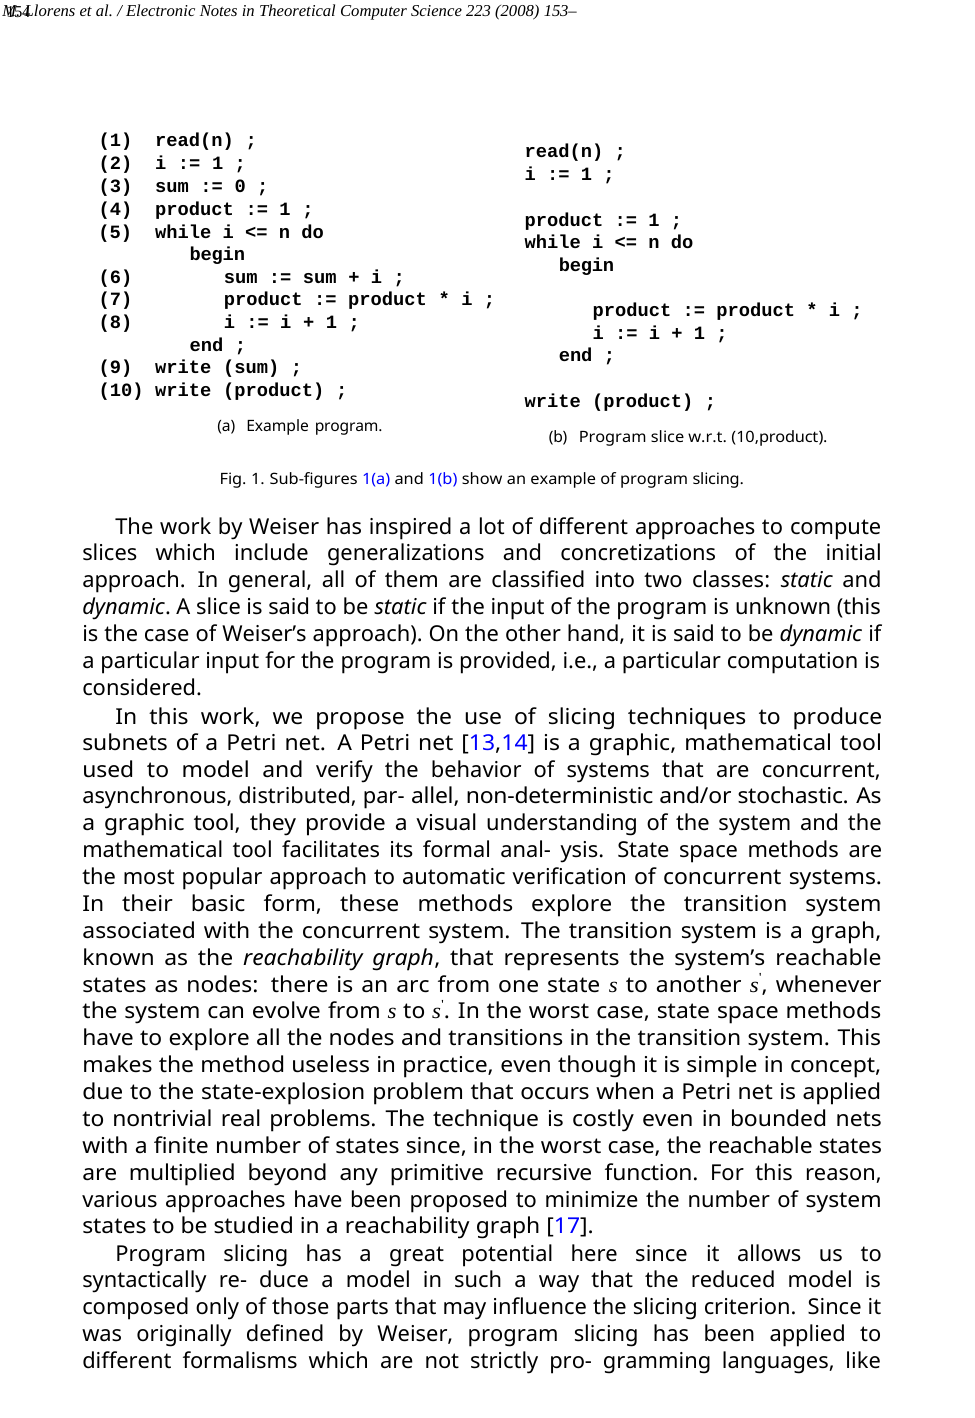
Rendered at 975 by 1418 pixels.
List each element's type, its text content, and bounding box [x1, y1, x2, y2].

list write (product) ; [98, 381, 497, 402]
text product := product * i ; i := i + 1 ; [592, 301, 871, 345]
list sum := sum + i ; [98, 267, 497, 289]
list while i <= n do begin [98, 222, 326, 266]
list Program slice w.r.t. (10,product). [548, 426, 906, 447]
list product := product * i ; [98, 290, 497, 311]
list read(n) ; [98, 131, 497, 152]
list sum := 0 ; [98, 177, 497, 198]
text end ; [558, 346, 906, 367]
text write (product) ; [524, 391, 906, 413]
text read(n) ; i := 1 ; [524, 142, 632, 186]
text The work by Weiser has inspired a lot of different approaches to compute slices which include generalizations and concretizations of the initial approach. In general, all of them are classified into two classes: static and dynamic. A slice is said to be static if the input of the program is unknown (this is the case of Weiser’s approach). On the other hand, it is said to be dynamic if a particular input for the program is provided, i.e., a particular computation is considered. [82, 513, 881, 701]
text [82, 1240, 881, 1374]
list Example program. [217, 415, 497, 436]
text begin [558, 255, 906, 277]
list product := 1 ; [98, 199, 497, 221]
list i := 1 ; [98, 154, 497, 175]
text end ; [189, 336, 497, 357]
text product := 1 ; while i <= n do [524, 210, 736, 254]
list write (sum) ; [98, 358, 497, 379]
text Fig. 1. Sub-figures 1(a) and 1(b) show an example of program slicing. [77, 468, 886, 489]
list i := i + 1 ; [98, 313, 497, 334]
text In this work, we propose the use of slicing techniques to produce subnets of a Petri net. A Petri net [13,14] is a graphic, mathematical tool used to model and verify the behavior of systems that are concurrent, asynchronous, distributed, par- allel, non-deterministic and/or stochastic. As a graphic tool, they provide a visual understanding of the system and the mathematical tool facilitates its formal anal- ysis. State space methods are the most popular approach to automatic verification of concurrent systems. In their basic form, these methods explore the transition system associated with the concurrent system. The transition system is a graph, known as the reachability graph, that represents the system’s reachable states as nodes: there is an arc from one state s to another s', whenever the system can evolve from s to s'. In the worst case, state space methods have to explore all the nodes and transitions in the transition system. This makes the method useless in practice, even though it is simple in concept, due to the state-explosion problem that occurs when a Petri net is applied to nontrivial real problems. The technique is costly even in bounded nets with a finite number of states since, in the worst case, the reachable states are multiplied beyond any primitive recursive function. For this reason, various approaches have been proposed to minimize the number of system states to be studied in a reachability graph [17]. [82, 703, 882, 1240]
